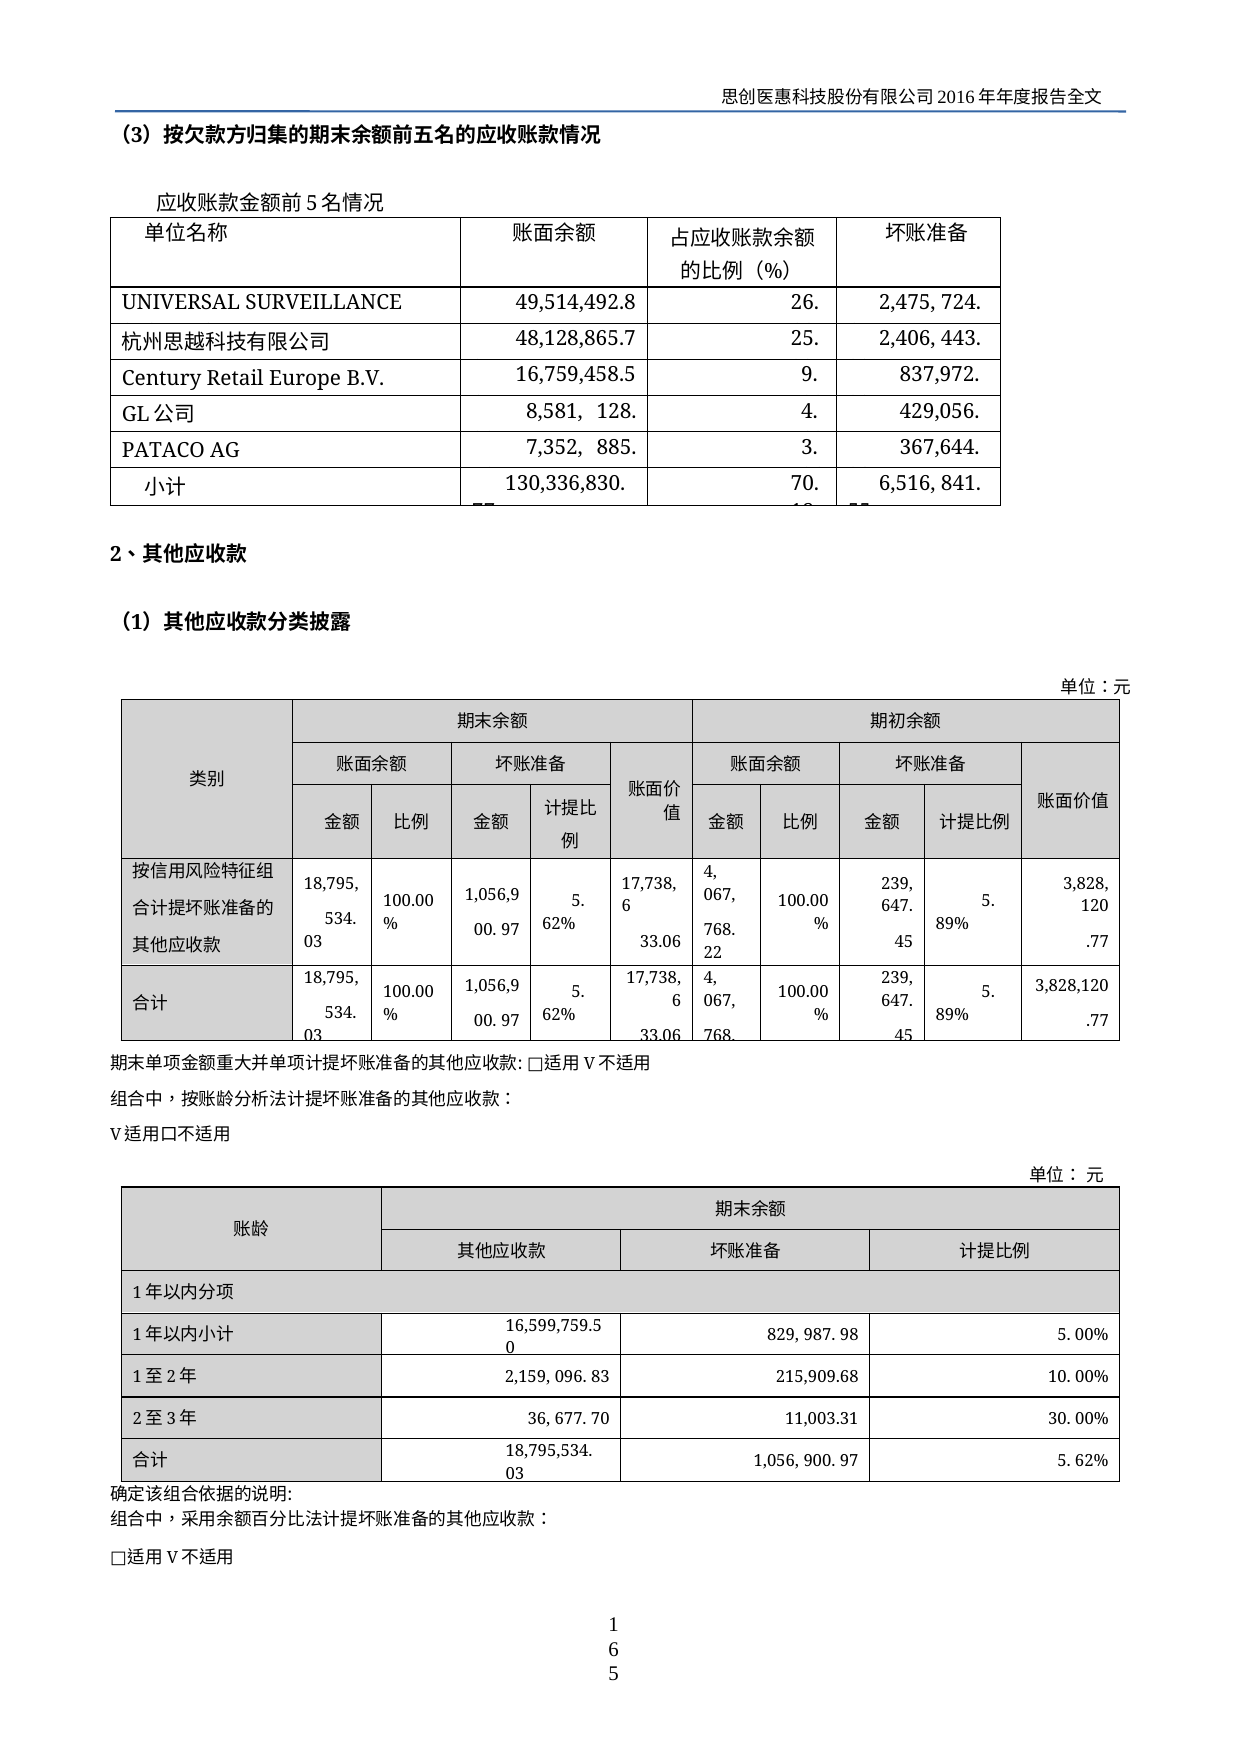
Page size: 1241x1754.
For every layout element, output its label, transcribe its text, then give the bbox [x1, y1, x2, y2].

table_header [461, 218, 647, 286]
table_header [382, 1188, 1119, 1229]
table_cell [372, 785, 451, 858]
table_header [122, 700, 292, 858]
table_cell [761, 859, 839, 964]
text 单位： 元 [1029, 1162, 1131, 1186]
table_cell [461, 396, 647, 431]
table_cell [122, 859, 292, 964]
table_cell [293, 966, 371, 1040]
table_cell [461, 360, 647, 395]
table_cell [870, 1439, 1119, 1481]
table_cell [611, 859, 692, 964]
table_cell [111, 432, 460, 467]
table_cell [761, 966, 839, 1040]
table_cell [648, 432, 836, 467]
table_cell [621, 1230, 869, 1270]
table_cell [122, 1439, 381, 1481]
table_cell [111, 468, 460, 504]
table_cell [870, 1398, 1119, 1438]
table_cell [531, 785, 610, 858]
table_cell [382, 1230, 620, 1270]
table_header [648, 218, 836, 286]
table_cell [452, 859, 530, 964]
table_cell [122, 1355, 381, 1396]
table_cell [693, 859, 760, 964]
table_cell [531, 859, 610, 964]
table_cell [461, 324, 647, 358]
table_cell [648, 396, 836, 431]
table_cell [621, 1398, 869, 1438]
text 2、其他应收款 [110, 539, 1131, 567]
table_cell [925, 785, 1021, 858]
text （3）按欠款方归集的期末余额前五名的应收账款情况 [110, 121, 1131, 149]
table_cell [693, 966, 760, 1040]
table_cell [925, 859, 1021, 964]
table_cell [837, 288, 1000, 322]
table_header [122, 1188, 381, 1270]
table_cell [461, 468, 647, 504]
text 确定该组合依据的说明: [110, 1482, 1131, 1506]
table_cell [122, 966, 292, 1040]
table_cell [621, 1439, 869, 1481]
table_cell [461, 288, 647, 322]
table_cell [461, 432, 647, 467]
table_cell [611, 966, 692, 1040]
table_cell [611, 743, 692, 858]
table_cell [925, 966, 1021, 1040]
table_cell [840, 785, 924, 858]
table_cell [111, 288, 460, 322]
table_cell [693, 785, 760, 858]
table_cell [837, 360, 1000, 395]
text V适用口不适用 [110, 1112, 1131, 1148]
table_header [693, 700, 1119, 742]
text 组合中，按账龄分析法计提坏账准备的其他应收款： [110, 1077, 1131, 1112]
text 组合中，采用余额百分比法计提坏账准备的其他应收款： [110, 1506, 1131, 1530]
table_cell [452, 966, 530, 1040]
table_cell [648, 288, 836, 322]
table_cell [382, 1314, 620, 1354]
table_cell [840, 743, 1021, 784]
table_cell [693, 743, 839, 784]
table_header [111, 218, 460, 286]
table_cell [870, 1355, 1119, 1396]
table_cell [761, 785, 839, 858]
text 应收账款金额前5名情况 [110, 188, 1131, 217]
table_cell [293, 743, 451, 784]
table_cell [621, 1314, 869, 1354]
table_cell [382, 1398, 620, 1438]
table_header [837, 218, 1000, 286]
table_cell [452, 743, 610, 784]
text 单位：元 [110, 675, 1131, 699]
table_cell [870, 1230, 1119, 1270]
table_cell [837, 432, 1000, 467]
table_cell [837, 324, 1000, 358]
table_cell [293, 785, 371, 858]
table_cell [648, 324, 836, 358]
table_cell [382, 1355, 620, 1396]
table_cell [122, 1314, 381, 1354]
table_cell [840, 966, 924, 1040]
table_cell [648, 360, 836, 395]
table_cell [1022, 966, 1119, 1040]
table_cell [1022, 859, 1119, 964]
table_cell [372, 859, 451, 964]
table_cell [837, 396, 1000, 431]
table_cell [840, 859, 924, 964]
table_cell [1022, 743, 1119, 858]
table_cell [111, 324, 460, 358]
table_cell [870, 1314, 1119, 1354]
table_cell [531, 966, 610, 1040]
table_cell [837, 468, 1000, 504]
text □适用V不适用 [110, 1545, 1131, 1569]
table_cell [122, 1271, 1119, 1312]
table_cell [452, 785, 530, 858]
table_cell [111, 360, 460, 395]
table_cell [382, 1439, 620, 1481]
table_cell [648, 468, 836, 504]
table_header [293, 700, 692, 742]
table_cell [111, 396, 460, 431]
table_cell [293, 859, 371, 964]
text （1）其他应收款分类披露 [110, 607, 1131, 635]
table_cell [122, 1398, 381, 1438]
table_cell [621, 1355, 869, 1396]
text 期末单项金额重大并单项计提坏账准备的其他应收款: □适用V不适用 [110, 1041, 1131, 1077]
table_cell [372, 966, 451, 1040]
